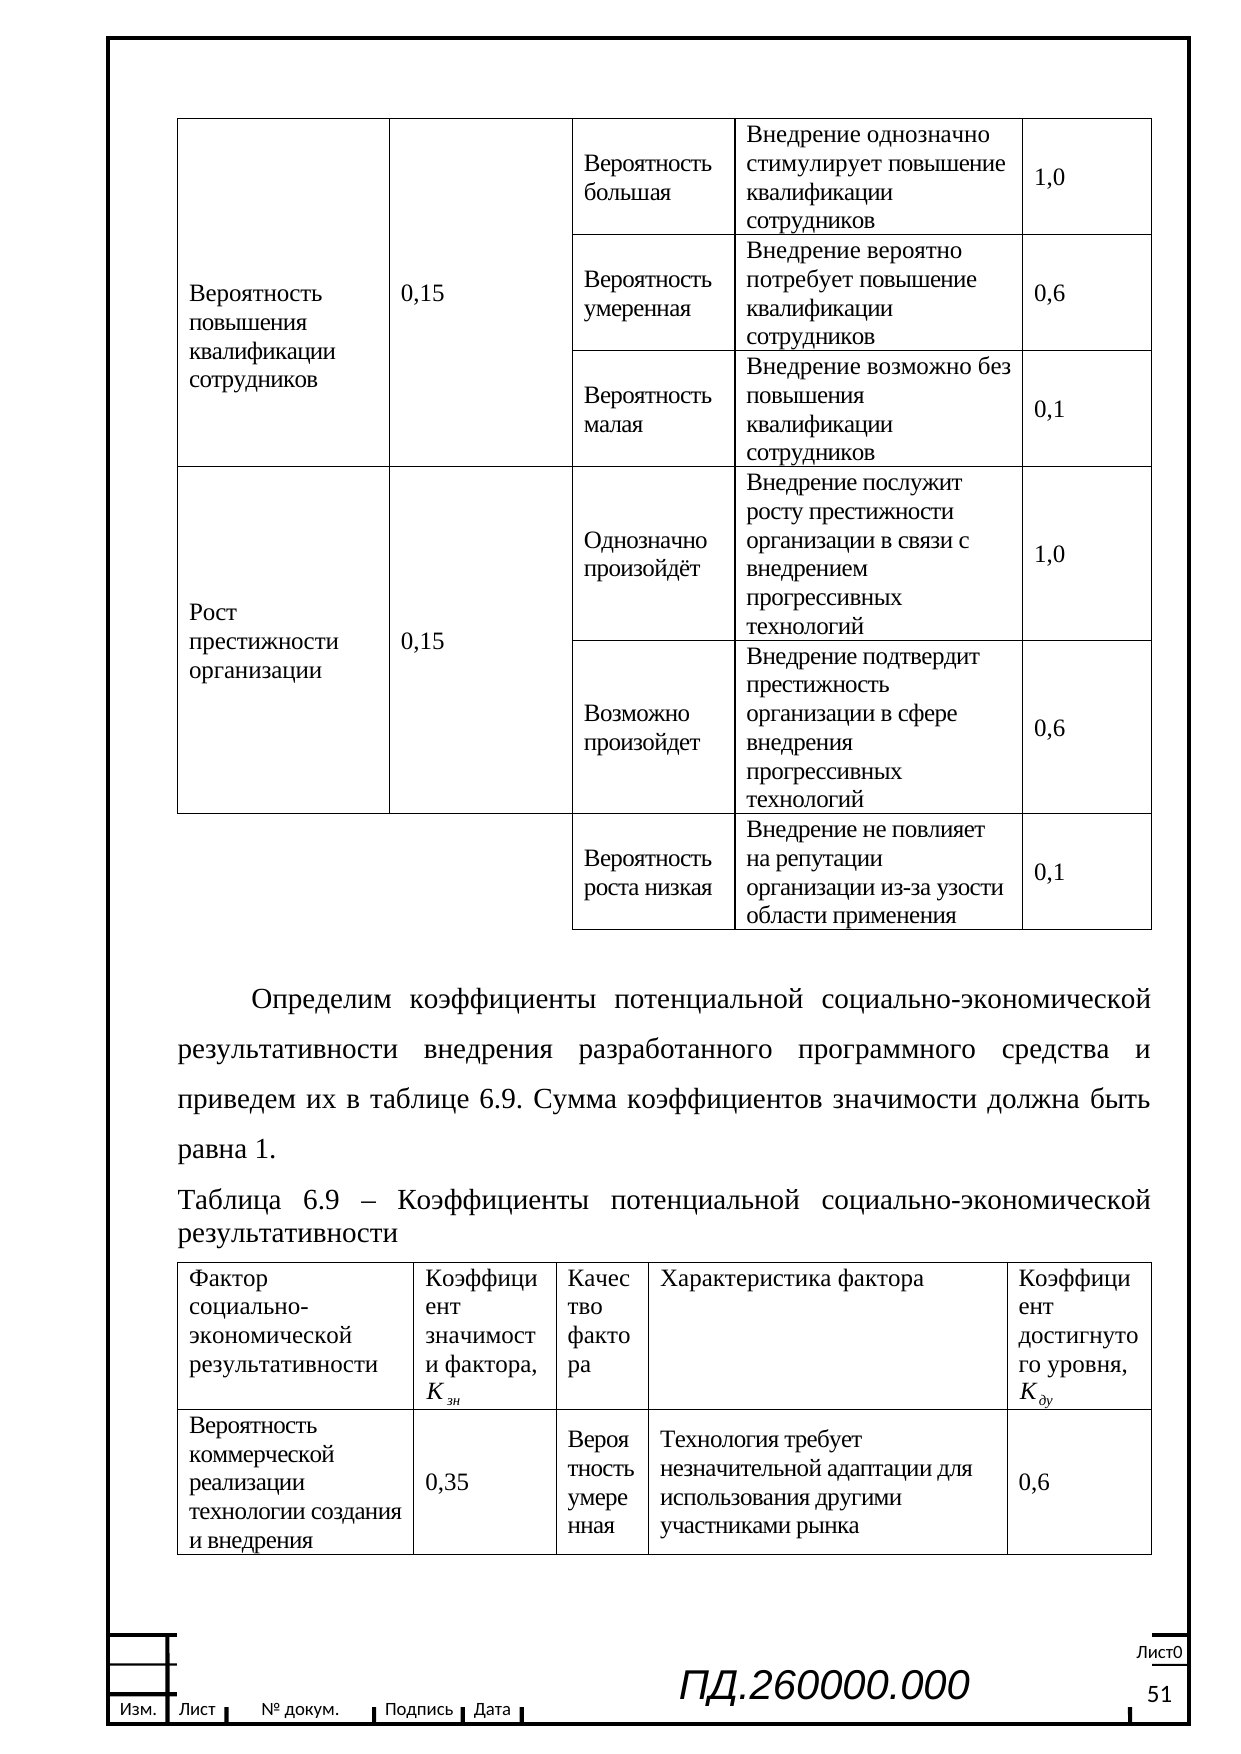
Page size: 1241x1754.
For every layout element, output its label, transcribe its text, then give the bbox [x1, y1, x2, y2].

table_cell Возможно произойдет [573, 641, 734, 813]
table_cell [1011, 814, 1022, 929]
table_header Фактор социально-экономической результативности [178, 1263, 413, 1409]
table_cell 0,6 [1023, 235, 1151, 350]
table_cell Вероятность умеренная [573, 235, 734, 350]
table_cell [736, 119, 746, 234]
table_cell Рост престижности организации [178, 467, 389, 813]
text Определим коэффициенты потенциальной социально-экономической результативности внедрения разработанного программного средства и приведем их в таблице 6.9. Сумма коэффициентов значимости должна быть равна 1. [177, 981, 1152, 1165]
table_cell Технология требует незначительной адаптации для использования другими участниками рынка [649, 1410, 1007, 1554]
table_header Качество фактора [557, 1263, 648, 1409]
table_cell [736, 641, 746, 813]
table_cell 0,15 [390, 119, 572, 466]
table_header Характеристика фактора [649, 1263, 1007, 1409]
table_cell Вероятность умеренная [557, 1410, 648, 1554]
table_cell Вероятность большая [573, 119, 734, 234]
table_cell Вероятность малая [573, 351, 734, 466]
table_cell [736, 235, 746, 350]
table_cell Однозначно произойдёт [573, 467, 734, 640]
table_cell 0,1 [1023, 814, 1151, 929]
table_cell 0,6 [1008, 1410, 1151, 1554]
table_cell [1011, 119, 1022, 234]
table_cell 0,1 [1023, 351, 1151, 466]
table_cell 1,0 [1023, 467, 1151, 640]
text Таблица 6.9 – Коэффициенты потенциальной социально-экономической результативности [177, 1182, 1152, 1249]
table_cell 0,15 [390, 467, 572, 813]
table_cell Вероятность роста низкая [573, 814, 734, 929]
table_cell 0,6 [1023, 641, 1151, 813]
table_cell 1,0 [1023, 119, 1151, 234]
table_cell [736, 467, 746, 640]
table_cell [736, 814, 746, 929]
table_cell Вероятность повышения квалификации сотрудников [178, 119, 389, 466]
table_cell 0,35 [414, 1410, 556, 1554]
